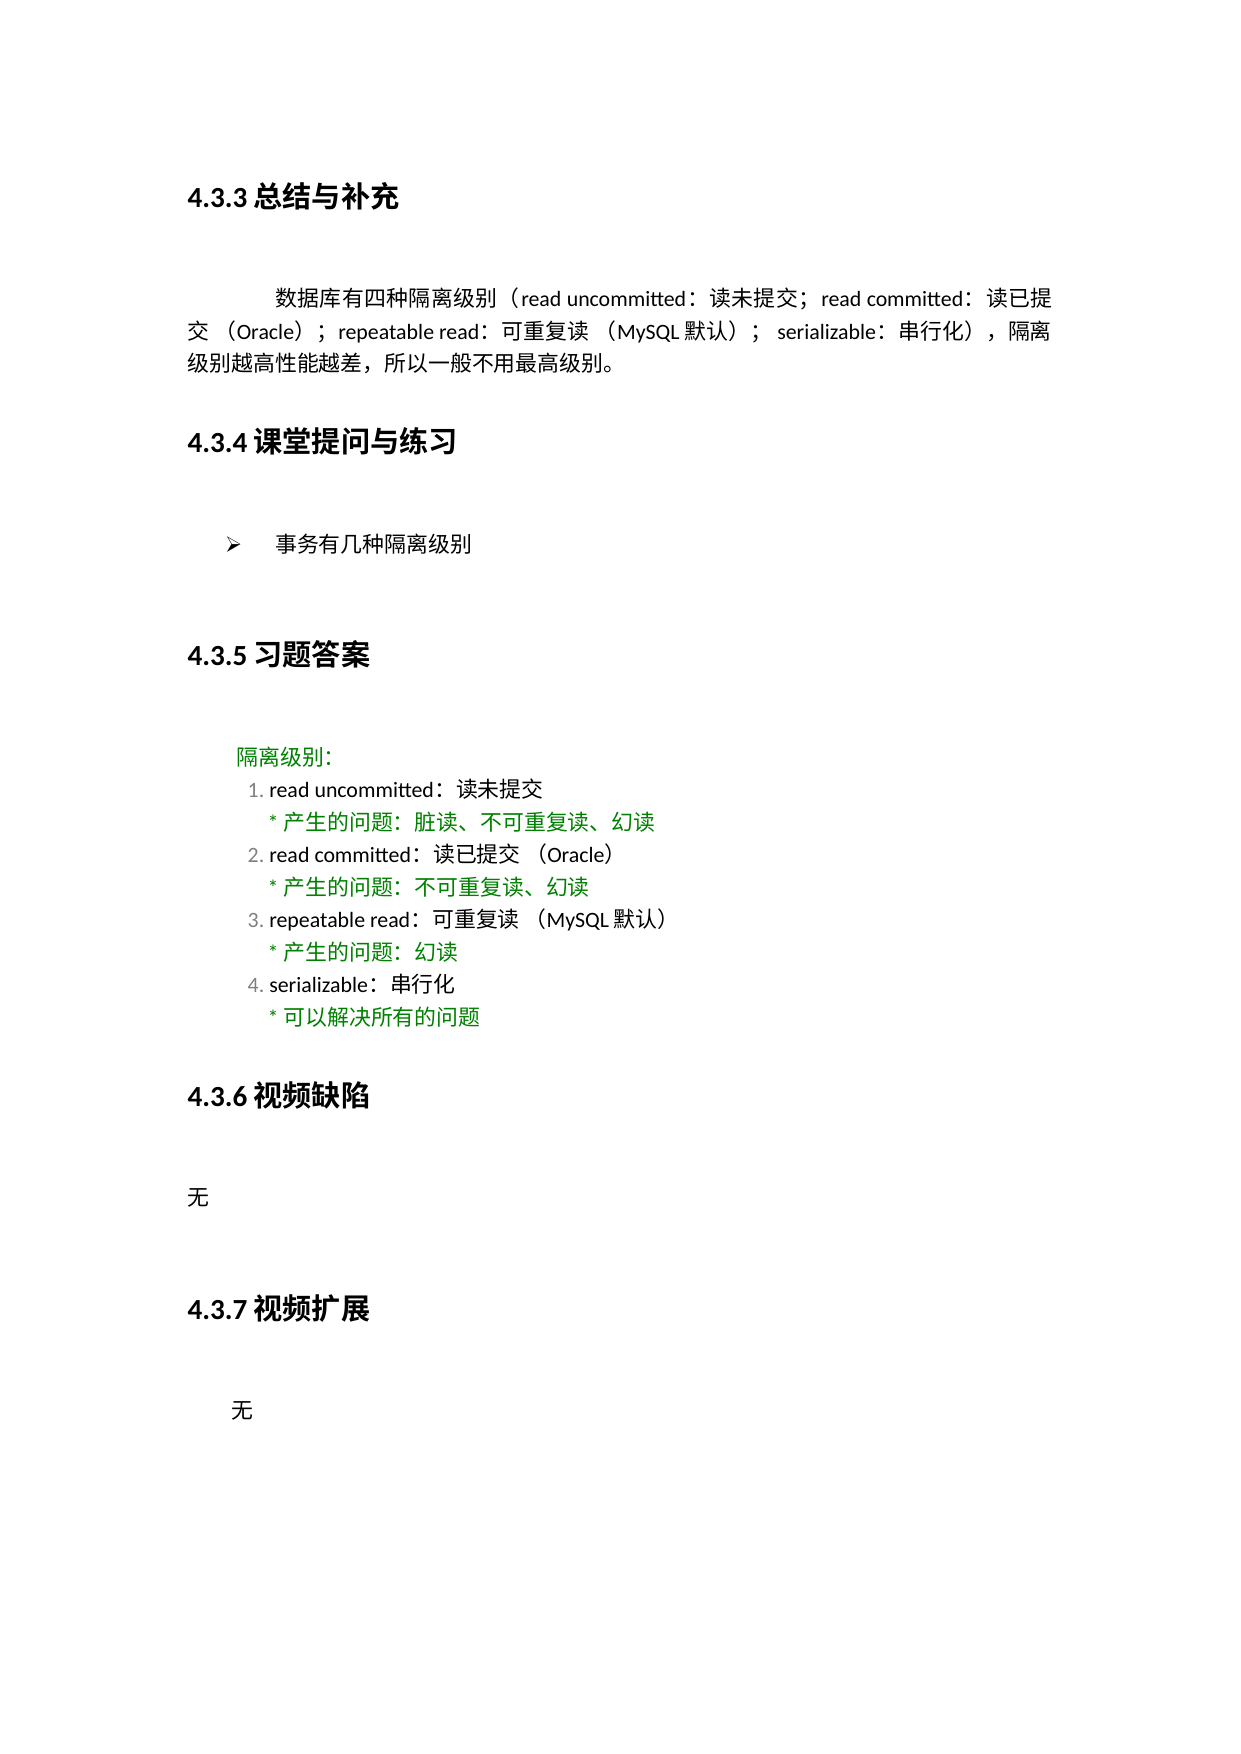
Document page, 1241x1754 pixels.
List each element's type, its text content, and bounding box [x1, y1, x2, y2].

subtitle 4.3.4课堂提问与练习 [187, 407, 1053, 472]
subtitle 4.3.6视频缺陷 [187, 1061, 1053, 1126]
text 无 [187, 1393, 1053, 1425]
subtitle 4.3.7视频扩展 [187, 1274, 1053, 1339]
text 数据库有四种隔离级别（read uncommitted：读未提交；read committed：读已提交 （Oracle）；repeatable read：可重复读 （MySQL默认）； serializable：串行化），隔离级别越高性能越差，所以一般不用最高级别。 [187, 281, 1053, 378]
subtitle 4.3.5习题答案 [187, 621, 1053, 686]
subtitle 4.3.3总结与补充 [187, 162, 1053, 227]
text 隔离级别： 1. read uncommitted：读未提交 * 产生的问题：脏读、不可重复读、幻读 2. read committed：读已提交 （Oracle） * 产生的问题：不可重复读、幻读 3. repeatable read：可重复读 （MySQL默认） * 产生的问题：幻读 4. serializable：串行化 * 可以解决所有的问题 [187, 739, 1053, 1032]
list 事务有几种隔离级别 [225, 526, 1053, 559]
text 无 [187, 1180, 1053, 1212]
